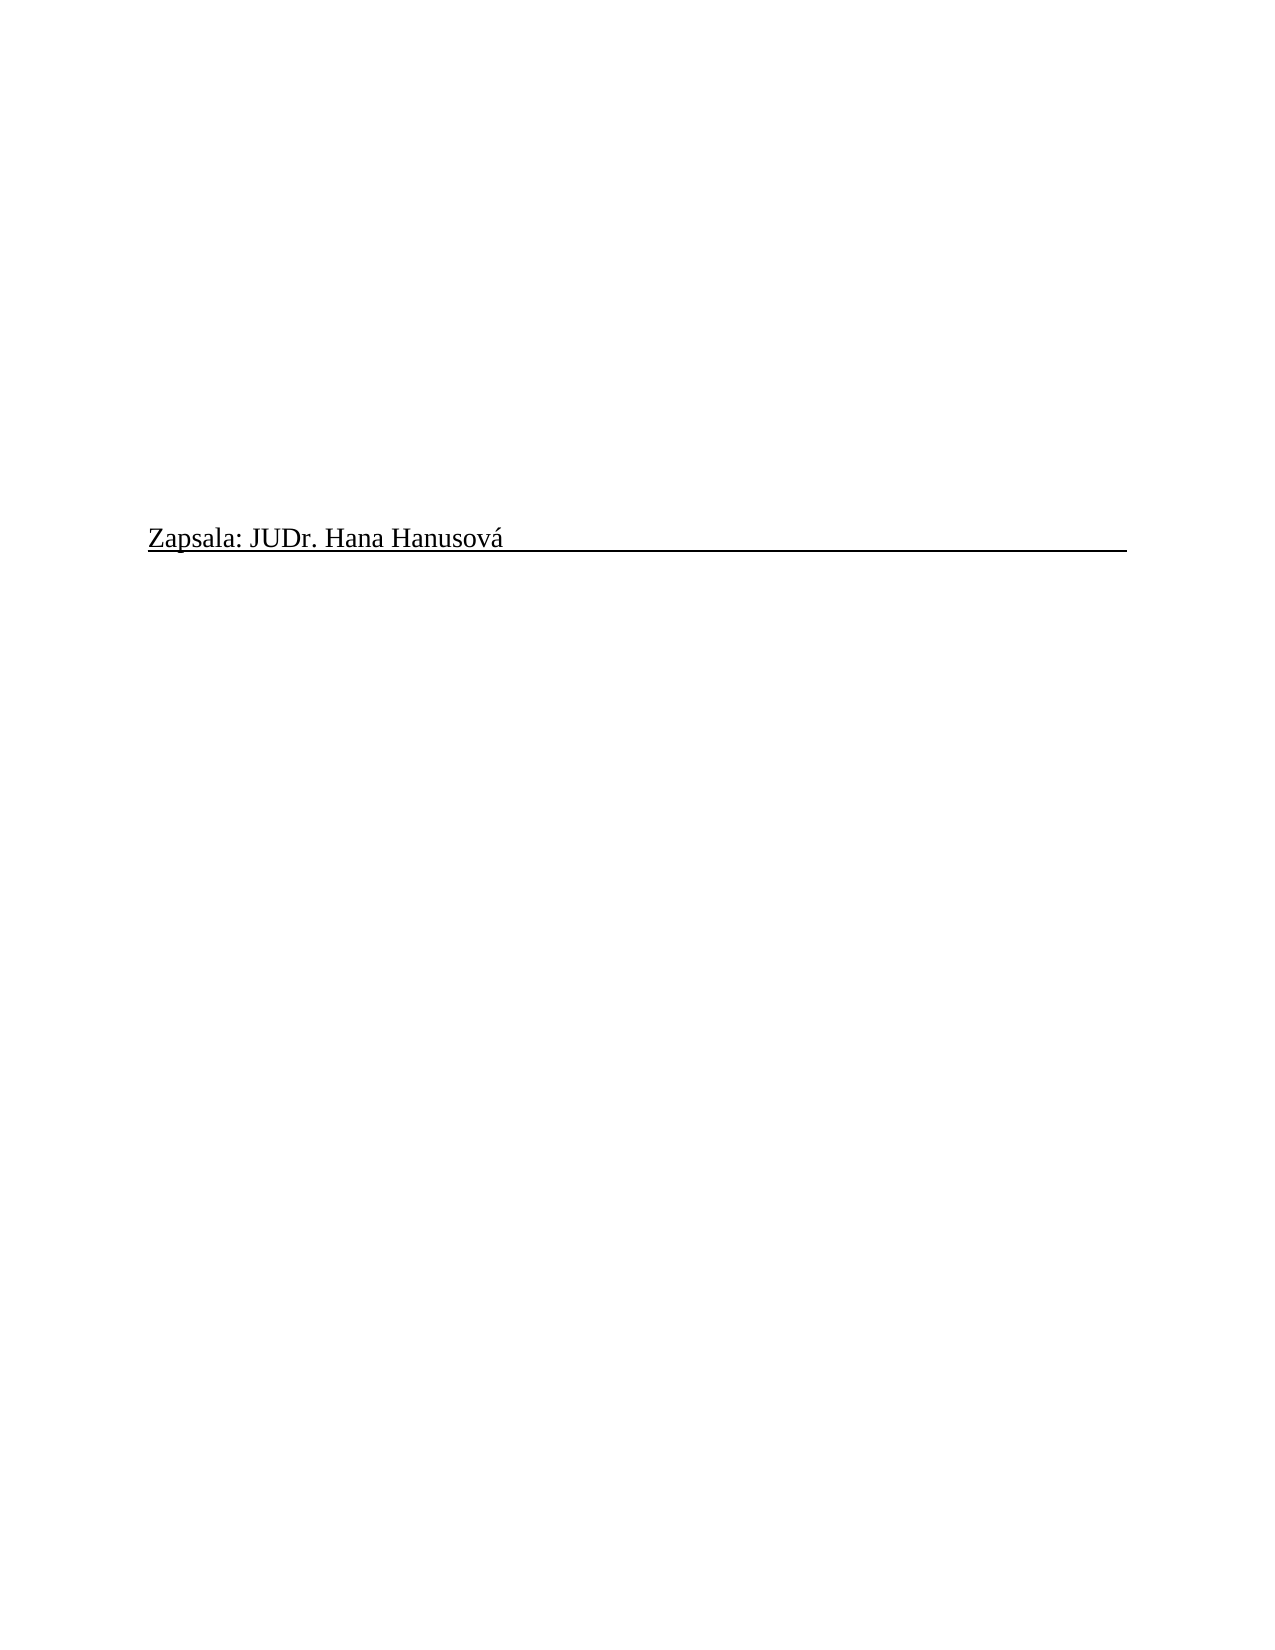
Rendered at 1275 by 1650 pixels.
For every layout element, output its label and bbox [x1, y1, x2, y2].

text [148, 148, 1127, 550]
